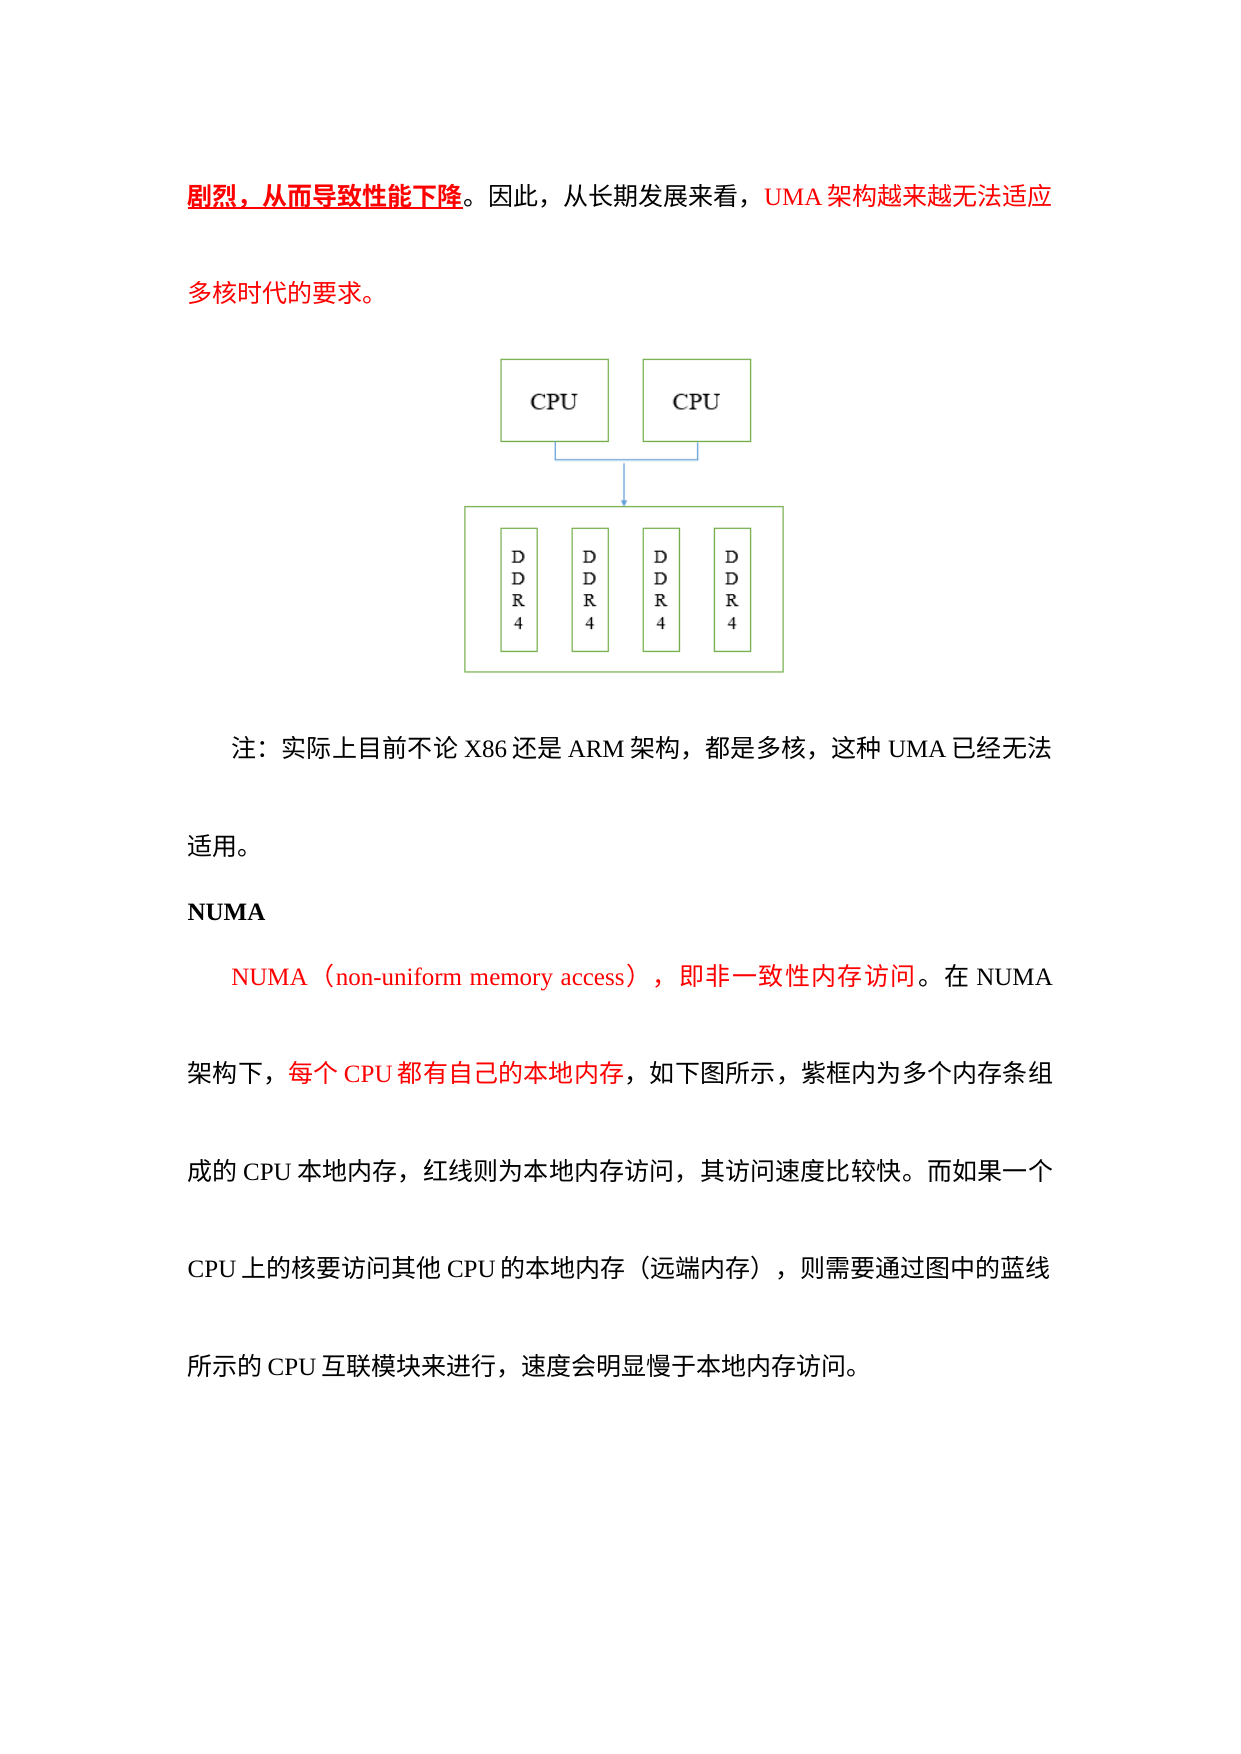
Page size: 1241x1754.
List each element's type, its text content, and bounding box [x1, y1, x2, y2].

text NUMA（non-uniform memory access），即非一致性内存访问。在NUMA架构下，每个CPU都有自己的本地内存，如下图所示，紫框内为多个内存条组成的CPU本地内存，红线则为本地内存访问，其访问速度比较快。而如果一个CPU上的核要访问其他CPU的本地内存（远端内存），则需要通过图中的蓝线所示的CPU互联模块来进行，速度会明显慢于本地内存访问。 [187, 942, 1053, 1397]
picture [427, 342, 814, 698]
text 注：实际上目前不论X86还是ARM架构，都是多核，这种UMA已经无法适用。 [187, 714, 1053, 877]
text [187, 162, 1053, 324]
subtitle NUMA [187, 895, 1053, 928]
